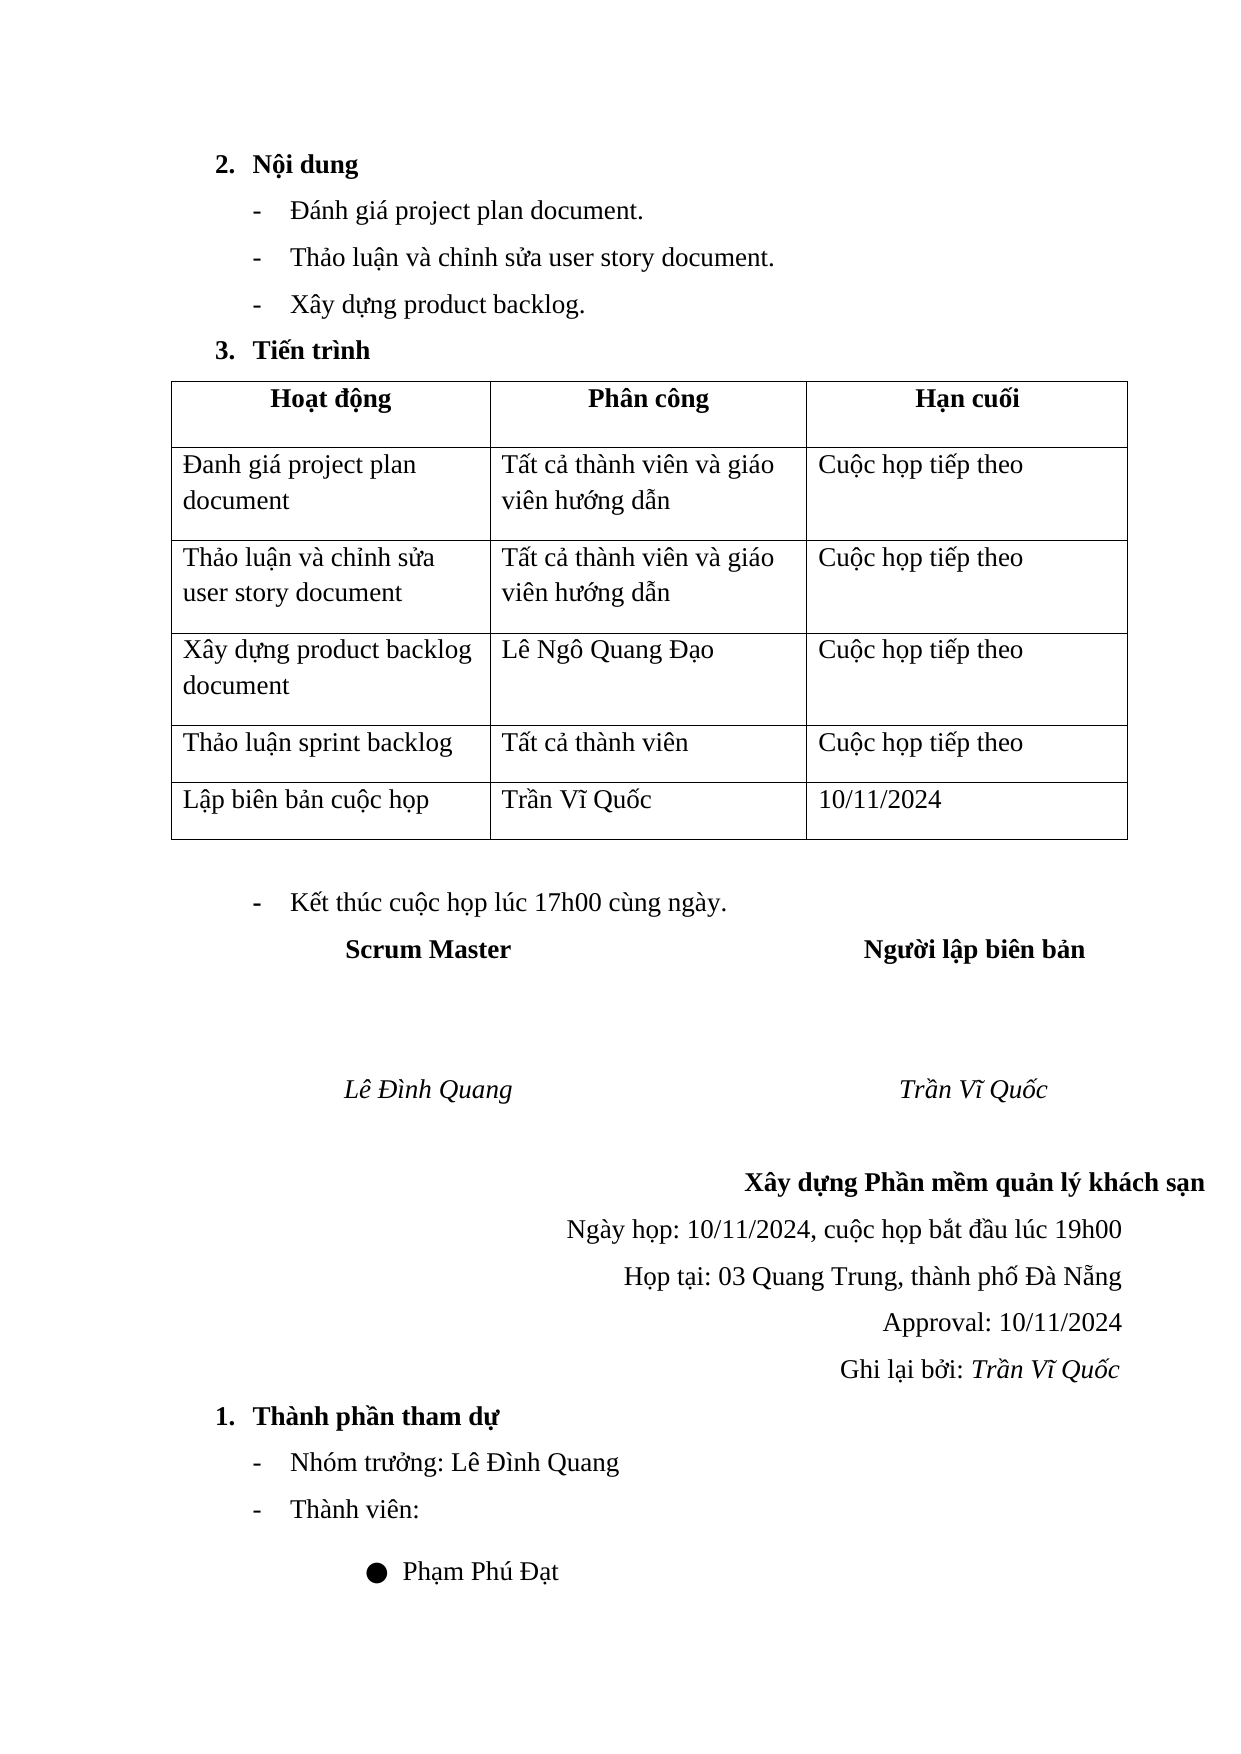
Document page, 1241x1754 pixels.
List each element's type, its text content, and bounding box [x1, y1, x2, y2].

list Đánh giá project plan document. [252, 194, 1122, 226]
list Kết thúc cuộc họp lúc 17h00 cùng ngày. [252, 886, 1122, 918]
list Phạm Phú Đạt [365, 1540, 1122, 1595]
text Xây dựng Phần mềm quản lý khách sạn [290, 1166, 1122, 1198]
list Tiến trình [215, 334, 1122, 366]
text Lê Đình Quang Trần Vĩ Quốc [290, 1073, 1122, 1104]
table_cell Cuộc họp tiếp theo [807, 448, 1127, 540]
text Scrum Master Người lập biên bản [290, 933, 1122, 964]
text Ghi lại bởi: Trần Vĩ Quốc [177, 1353, 1122, 1384]
table_header Phân công [491, 382, 806, 447]
table_cell Đanh giá project plan document [172, 448, 490, 540]
list Thảo luận và chỉnh sửa user story document. [252, 241, 1122, 272]
list Thành viên: [252, 1493, 1122, 1524]
list Thành phần tham dự [215, 1400, 1122, 1431]
text Họp tại: 03 Quang Trung, thành phố Đà Nẵng [177, 1260, 1122, 1291]
list Xây dựng product backlog. [252, 288, 1122, 319]
table_cell Trần Vĩ Quốc [491, 783, 806, 839]
table_cell Thảo luận và chỉnh sửa user story document [172, 541, 490, 632]
table_cell Thảo luận sprint backlog [172, 726, 490, 782]
table_cell 10/11/2024 [807, 783, 1127, 839]
table_cell Cuộc họp tiếp theo [807, 541, 1127, 632]
table_cell Tất cả thành viên và giáo viên hướng dẫn [491, 541, 806, 632]
list Nội dung [215, 148, 1122, 179]
table_cell Lê Ngô Quang Đạo [491, 634, 806, 725]
table_cell Tất cả thành viên [491, 726, 806, 782]
text Approval: 10/11/2024 [177, 1306, 1122, 1338]
table_cell Tất cả thành viên và giáo viên hướng dẫn [491, 448, 806, 540]
table_header Hạn cuối [807, 382, 1127, 447]
table_cell Xây dựng product backlog document [172, 634, 490, 725]
table_cell Cuộc họp tiếp theo [807, 726, 1127, 782]
table_cell Lập biên bản cuộc họp [172, 783, 490, 839]
list Nhóm trưởng: Lê Đình Quang [252, 1446, 1122, 1478]
table_header Hoạt động [172, 382, 490, 447]
table_cell Cuộc họp tiếp theo [807, 634, 1127, 725]
text Ngày họp: 10/11/2024, cuộc họp bắt đầu lúc 19h00 [177, 1213, 1122, 1244]
